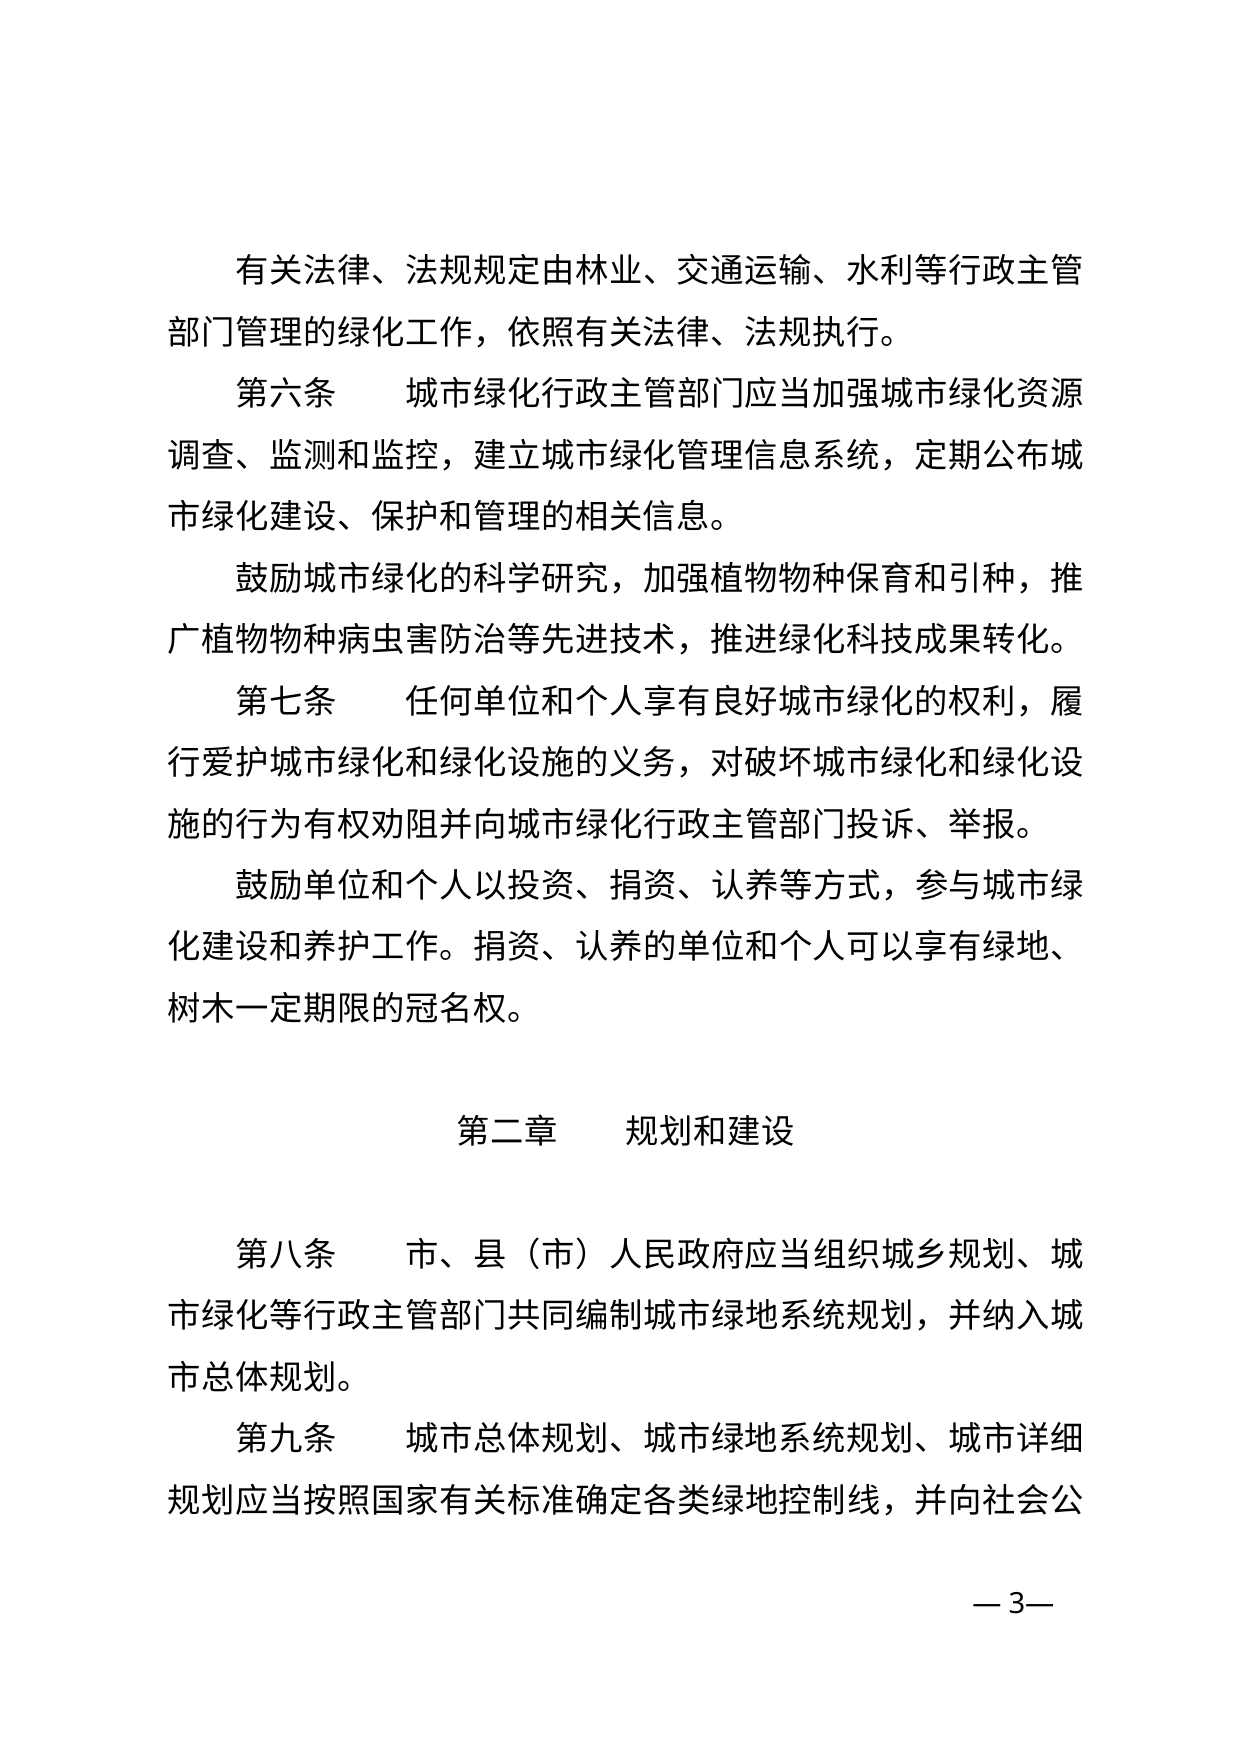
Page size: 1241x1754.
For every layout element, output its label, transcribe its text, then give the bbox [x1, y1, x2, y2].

text 第六条 城市绿化行政主管部门应当加强城市绿化资源调查、监测和监控，建立城市绿化管理信息系统，定期公布城市绿化建设、保护和管理的相关信息。 [168, 361, 1084, 545]
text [168, 1405, 1084, 1528]
text 鼓励城市绿化的科学研究，加强植物物种保育和引种，推广植物物种病虫害防治等先进技术，推进绿化科技成果转化。 [168, 545, 1084, 668]
text 有关法律、法规规定由林业、交通运输、水利等行政主管部门管理的绿化工作，依照有关法律、法规执行。 [168, 238, 1084, 361]
text 鼓励单位和个人以投资、捐资、认养等方式，参与城市绿化建设和养护工作。捐资、认养的单位和个人可以享有绿地、树木一定期限的冠名权。 [168, 852, 1084, 1037]
text 第二章 规划和建设 [168, 1098, 1084, 1159]
text 第七条 任何单位和个人享有良好城市绿化的权利，履行爱护城市绿化和绿化设施的义务，对破坏城市绿化和绿化设施的行为有权劝阻并向城市绿化行政主管部门投诉、举报。 [168, 668, 1084, 852]
text 第八条 市、县（市）人民政府应当组织城乡规划、城市绿化等行政主管部门共同编制城市绿地系统规划，并纳入城市总体规划。 [168, 1221, 1084, 1405]
